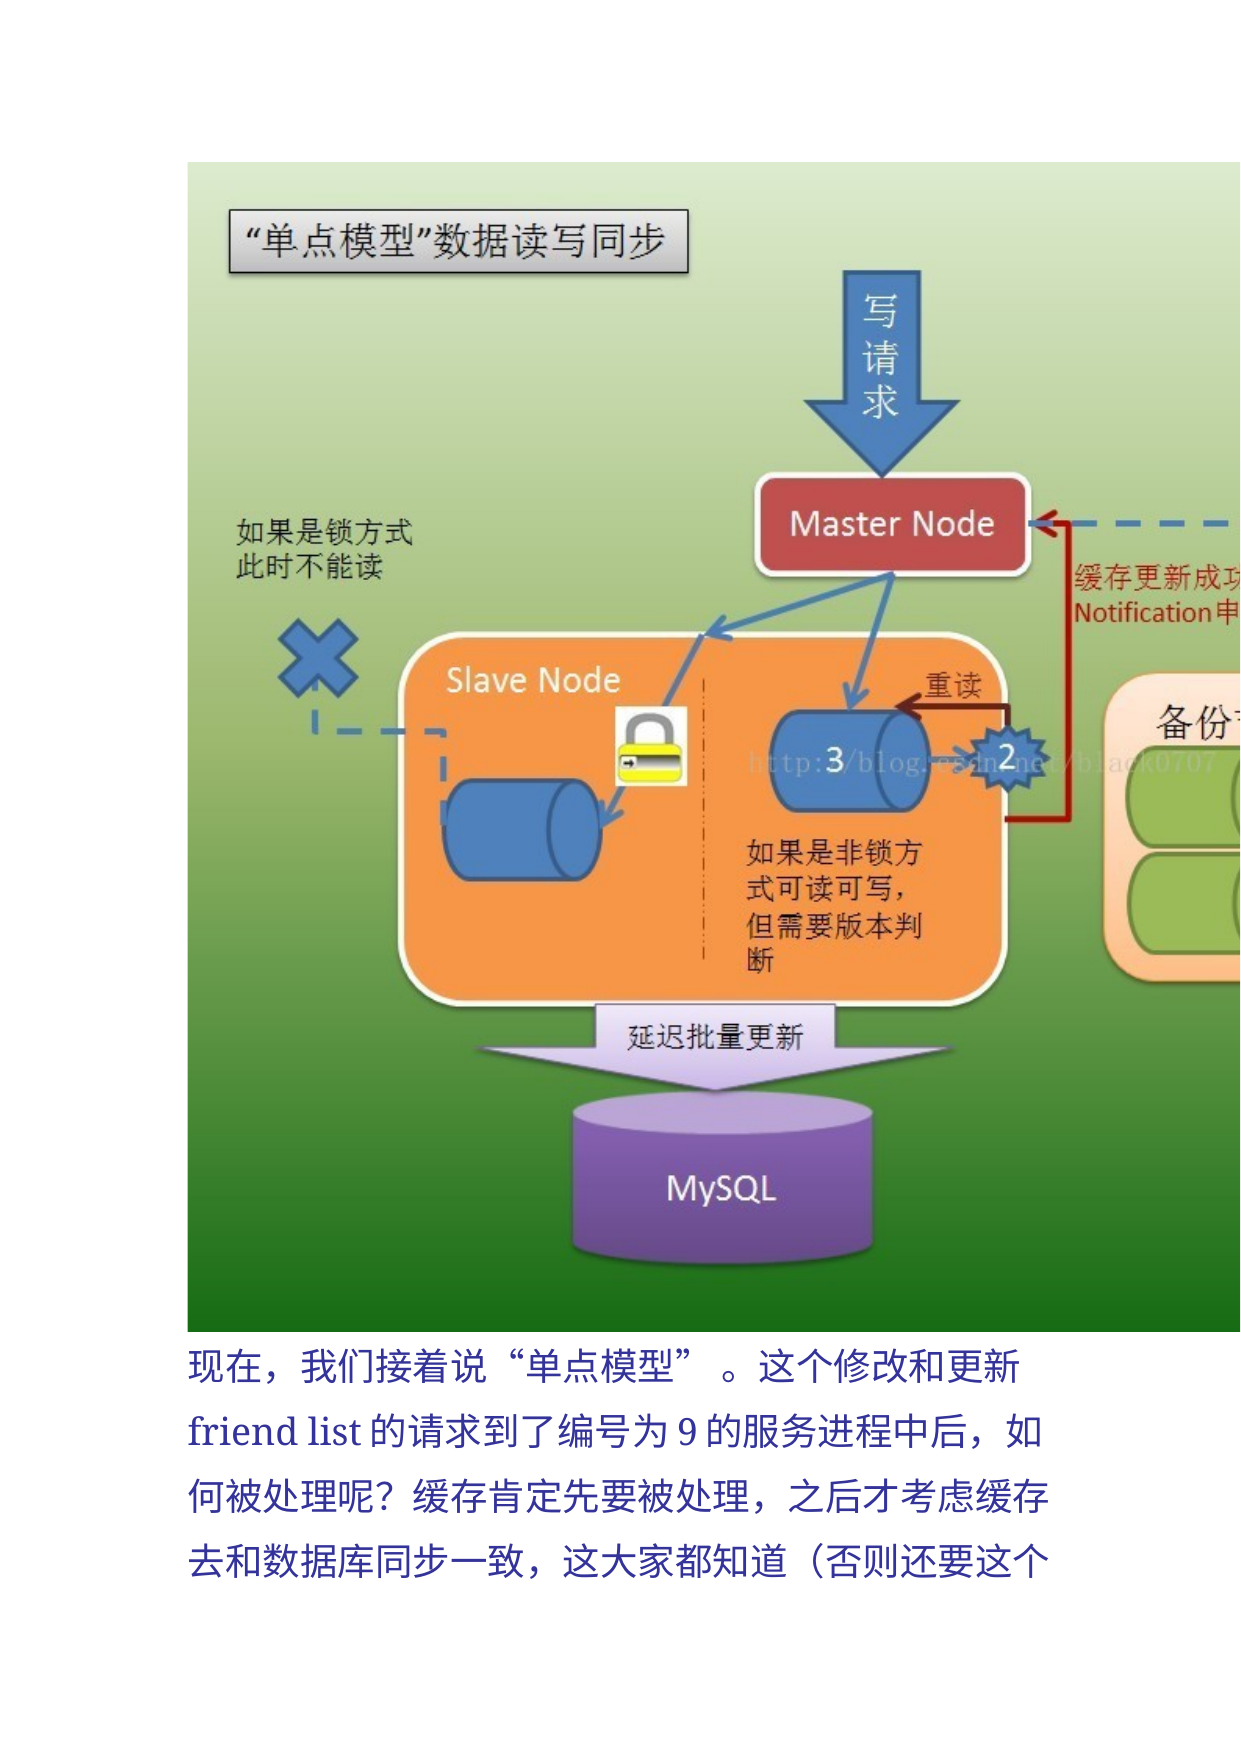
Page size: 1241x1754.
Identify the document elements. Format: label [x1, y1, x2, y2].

text [187, 1332, 1053, 1592]
picture [187, 162, 1241, 1332]
